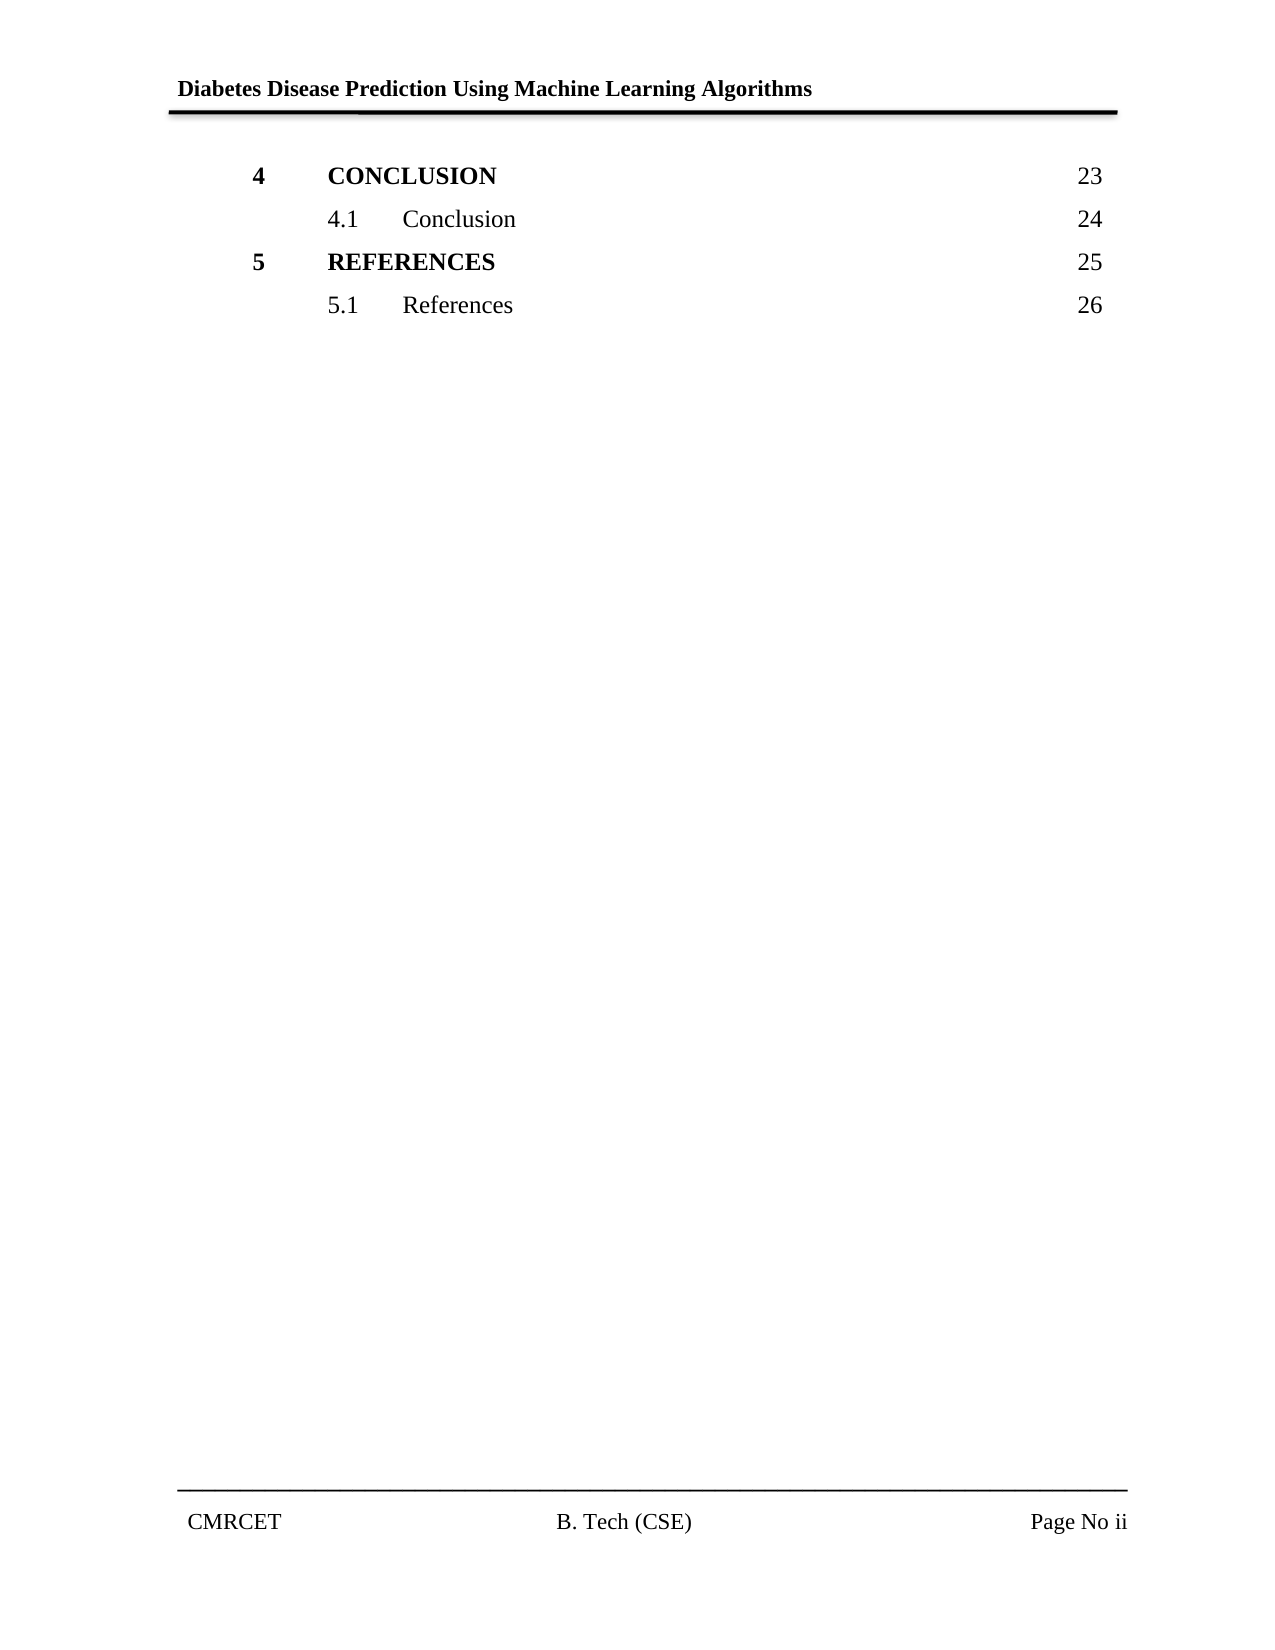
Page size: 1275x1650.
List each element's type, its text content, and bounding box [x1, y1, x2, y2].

text 4.1 Conclusion 24 [177, 204, 1127, 233]
text 5 REFERENCES 25 [177, 247, 1127, 276]
text 5.1 References 26 [177, 291, 1127, 319]
text 4 CONCLUSION 23 [177, 161, 1127, 190]
